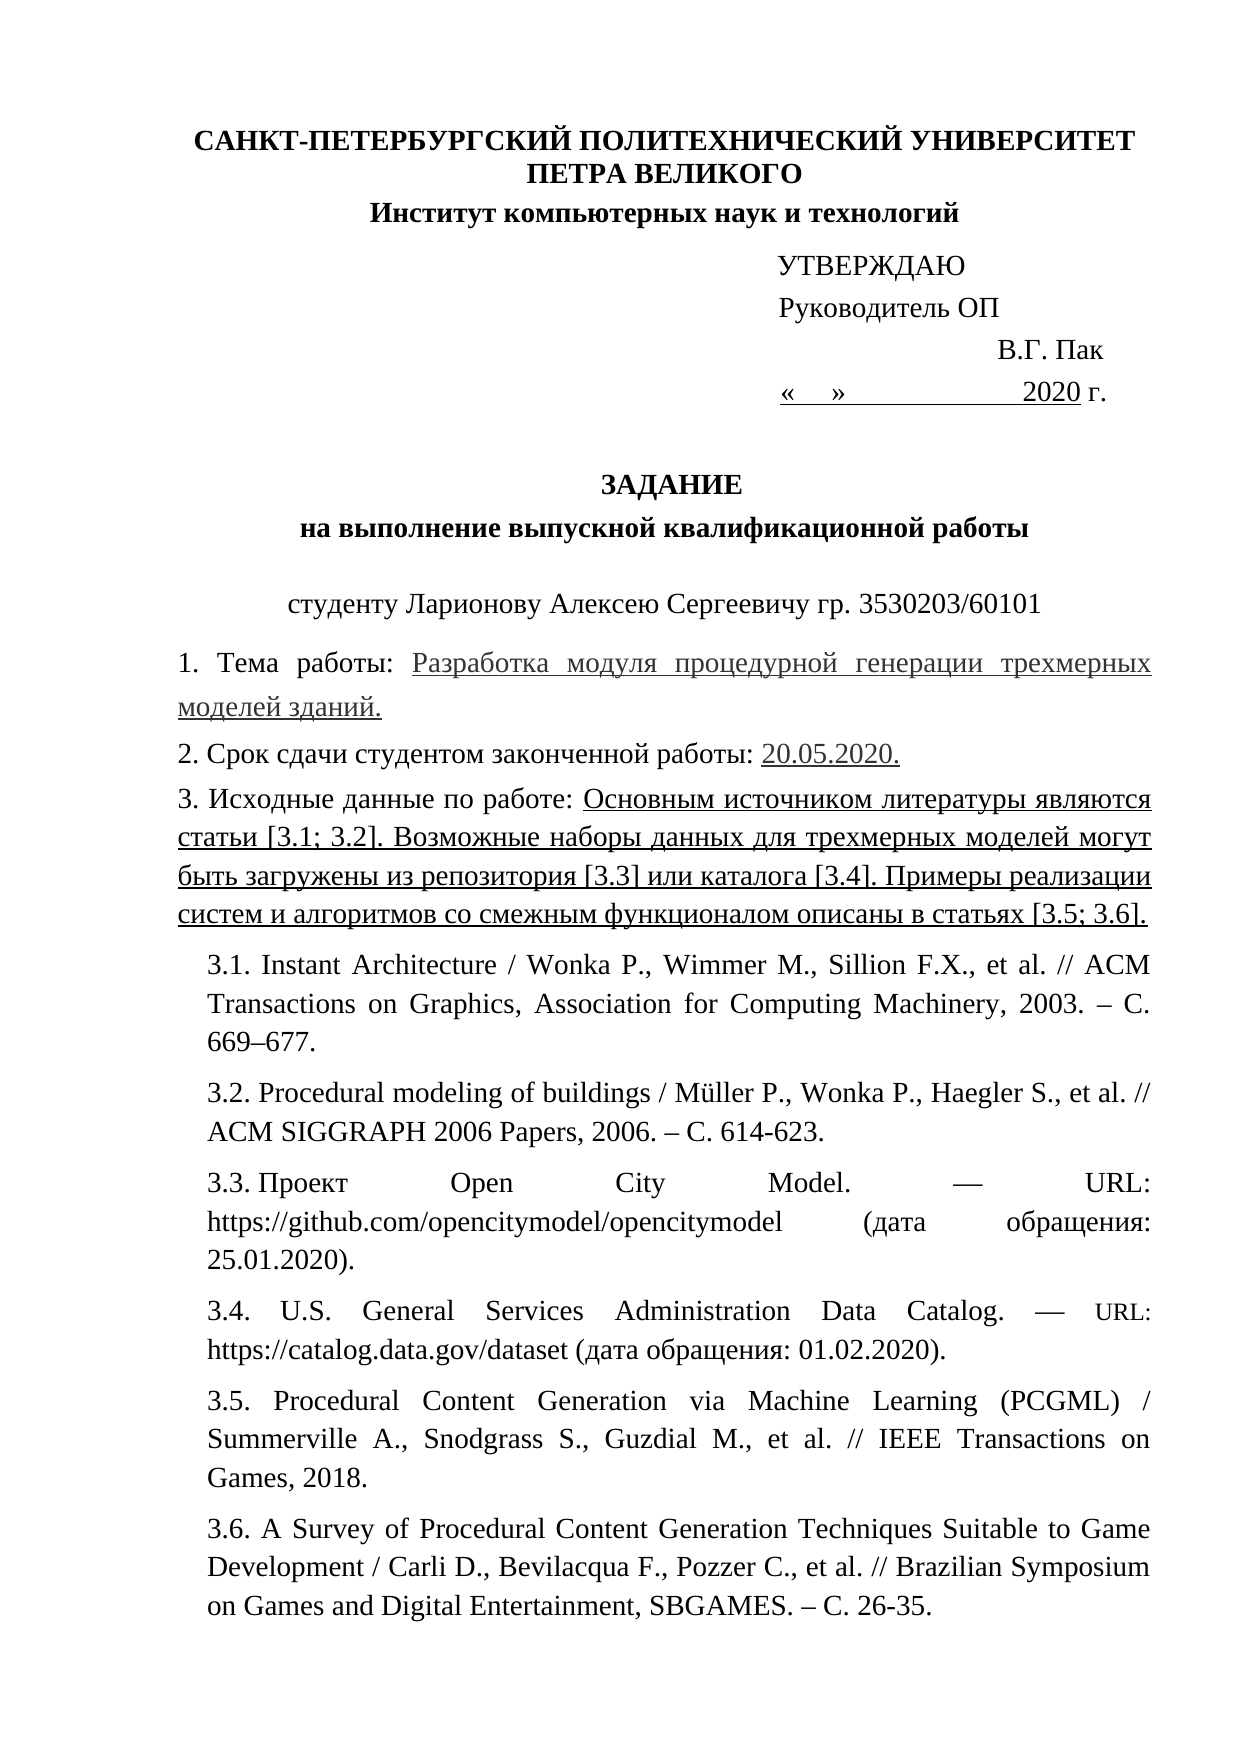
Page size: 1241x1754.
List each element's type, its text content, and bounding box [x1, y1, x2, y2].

text 1. Тема работы: Разработка модуля процедурной генерации трехмерных моделей зданий. [177, 646, 1152, 723]
text Руководитель ОП [778, 284, 1152, 326]
text САНКТ-ПЕТЕРБУРГСКИЙ ПОЛИТЕХНИЧЕСКИЙ УНИВЕРСИТЕТ ПЕТРА ВЕЛИКОГО [177, 123, 1152, 190]
text 3.3. Проект Open City Model. — URL: https://github.com/opencitymodel/opencitymodel (дата обращения: 25.01.2020). [207, 1165, 1152, 1276]
text 3.4. U.S. General Services Administration Data Catalog. — URL: https://catalog.data.gov/dataset (дата обращения: 01.02.2020). [207, 1293, 1152, 1365]
text 2. Срок сдачи студентом законченной работы: 20.05.2020. [177, 745, 1152, 768]
text « » 2020 г. [780, 374, 1152, 408]
text 3.1. Instant Architecture / Wonka P., Wimmer M., Sillion F.X., et al. // ACM Transactions on Graphics, Association for Computing Machinery, 2003. – С. 669–677. [207, 947, 1152, 1058]
text на выполнение выпускной квалификационной работы [177, 511, 1152, 544]
text 3. Исходные данные по работе: Основным источником литературы являются статьи [3.1; 3.2]. Возможные наборы данных для трехмерных моделей могут быть загружены из репозитория [3.3] или каталога [3.4]. Примеры реализации систем и алгоритмов со смежным функционалом описаны в статьях [3.5; 3.6]. [177, 781, 1152, 848]
text студенту Ларионову Алексею Сергеевичу гр. 3530203/60101 [177, 587, 1152, 621]
text 3. Исходные данные по работе: Основным источником литературы являются статьи [3.1; 3.2]. Возможные наборы данных для трехмерных моделей могут быть загружены из репозитория [3.3] или каталога [3.4]. Примеры реализации систем и алгоритмов со смежным функционалом описаны в статьях [3.5; 3.6]. [177, 888, 1152, 930]
text 3.6. A Survey of Procedural Content Generation Techniques Suitable to Game Development / Carli D., Bevilacqua F., Pozzer C., et al. // Brazilian Symposium on Games and Digital Entertainment, SBGAMES. – С. 26-35. [207, 1511, 1152, 1622]
text ЗАДАНИЕ [467, 467, 877, 501]
text УТВЕРЖДАЮ [777, 242, 1152, 284]
text 3. Исходные данные по работе: Основным источником литературы являются статьи [3.1; 3.2]. Возможные наборы данных для трехмерных моделей могут быть загружены из репозитория [3.3] или каталога [3.4]. Примеры реализации систем и алгоритмов со смежным функционалом описаны в статьях [3.5; 3.6]. [177, 849, 1152, 887]
text 3.2. Procedural modeling of buildings / Müller P., Wonka P., Haegler S., et al. // ACM SIGGRAPH 2006 Papers, 2006. – С. 614-623. [207, 1076, 1152, 1148]
text В.Г. Пак [737, 326, 1152, 368]
text Институт компьютерных наук и технологий [177, 195, 1152, 229]
text 3.5. Procedural Content Generation via Machine Learning (PCGML) / Summerville A., Snodgrass S., Guzdial M., et al. // IEEE Transactions on Games, 2018. [207, 1383, 1152, 1493]
